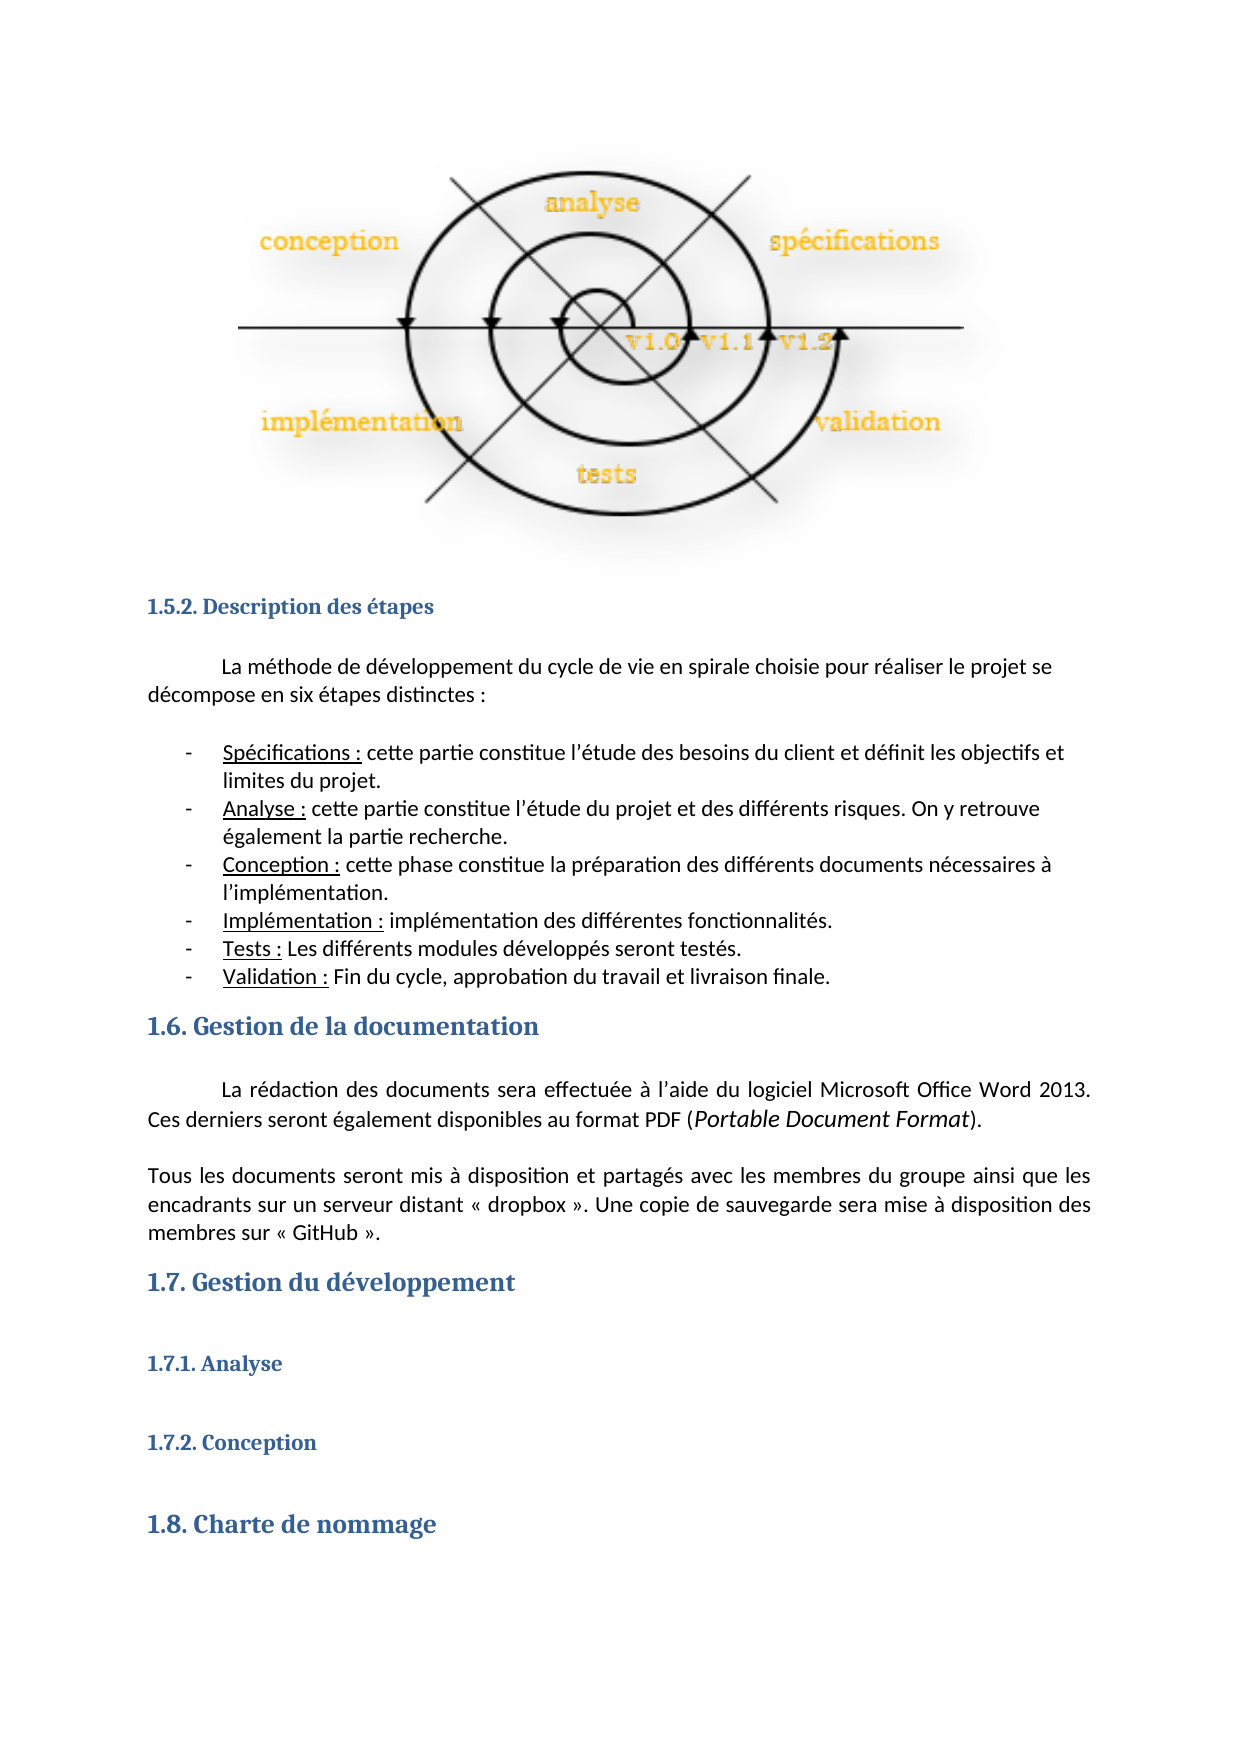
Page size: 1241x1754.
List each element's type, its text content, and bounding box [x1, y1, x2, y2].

subtitle 1.7.2. Conception [148, 1430, 1093, 1457]
subtitle 1.8. Charte de nommage [148, 1509, 1093, 1540]
list Implémentation : implémentation des différentes fonctionnalités. [185, 906, 1093, 934]
list Tests : Les différents modules développés seront testés. [185, 934, 1093, 962]
subtitle 1.6. Gestion de la documentation [148, 1011, 1093, 1042]
text La méthode de développement du cycle de vie en spirale choisie pour réaliser le projet se décompose en six étapes distinctes : [148, 652, 1093, 708]
list Conception : cette phase constitue la préparation des différents documents nécessaires à l’implémentation. [185, 850, 1093, 906]
subtitle 1.5.2. Description des étapes [148, 593, 1093, 620]
list Analyse : cette partie constitue l’étude du projet et des différents risques. On y retrouve également la partie recherche. [185, 794, 1093, 850]
picture [238, 160, 964, 524]
subtitle 1.7.1. Analyse [148, 1351, 1093, 1377]
list Validation : Fin du cycle, approbation du travail et livraison finale. [185, 962, 1093, 991]
text Tous les documents seront mis à disposition et partagés avec les membres du groupe ainsi que les encadrants sur un serveur distant « dropbox ». Une copie de sauvegarde sera mise à disposition des membres sur « GitHub ». [148, 1162, 1093, 1246]
subtitle 1.7. Gestion du développement [148, 1267, 1093, 1298]
text La rédaction des documents sera effectuée à l’aide du logiciel Microsoft Office Word 2013. Ces derniers seront également disponibles au format PDF (Portable Document Format). [148, 1075, 1093, 1134]
list Spécifications : cette partie constitue l’étude des besoins du client et définit les objectifs et limites du projet. [185, 738, 1093, 794]
